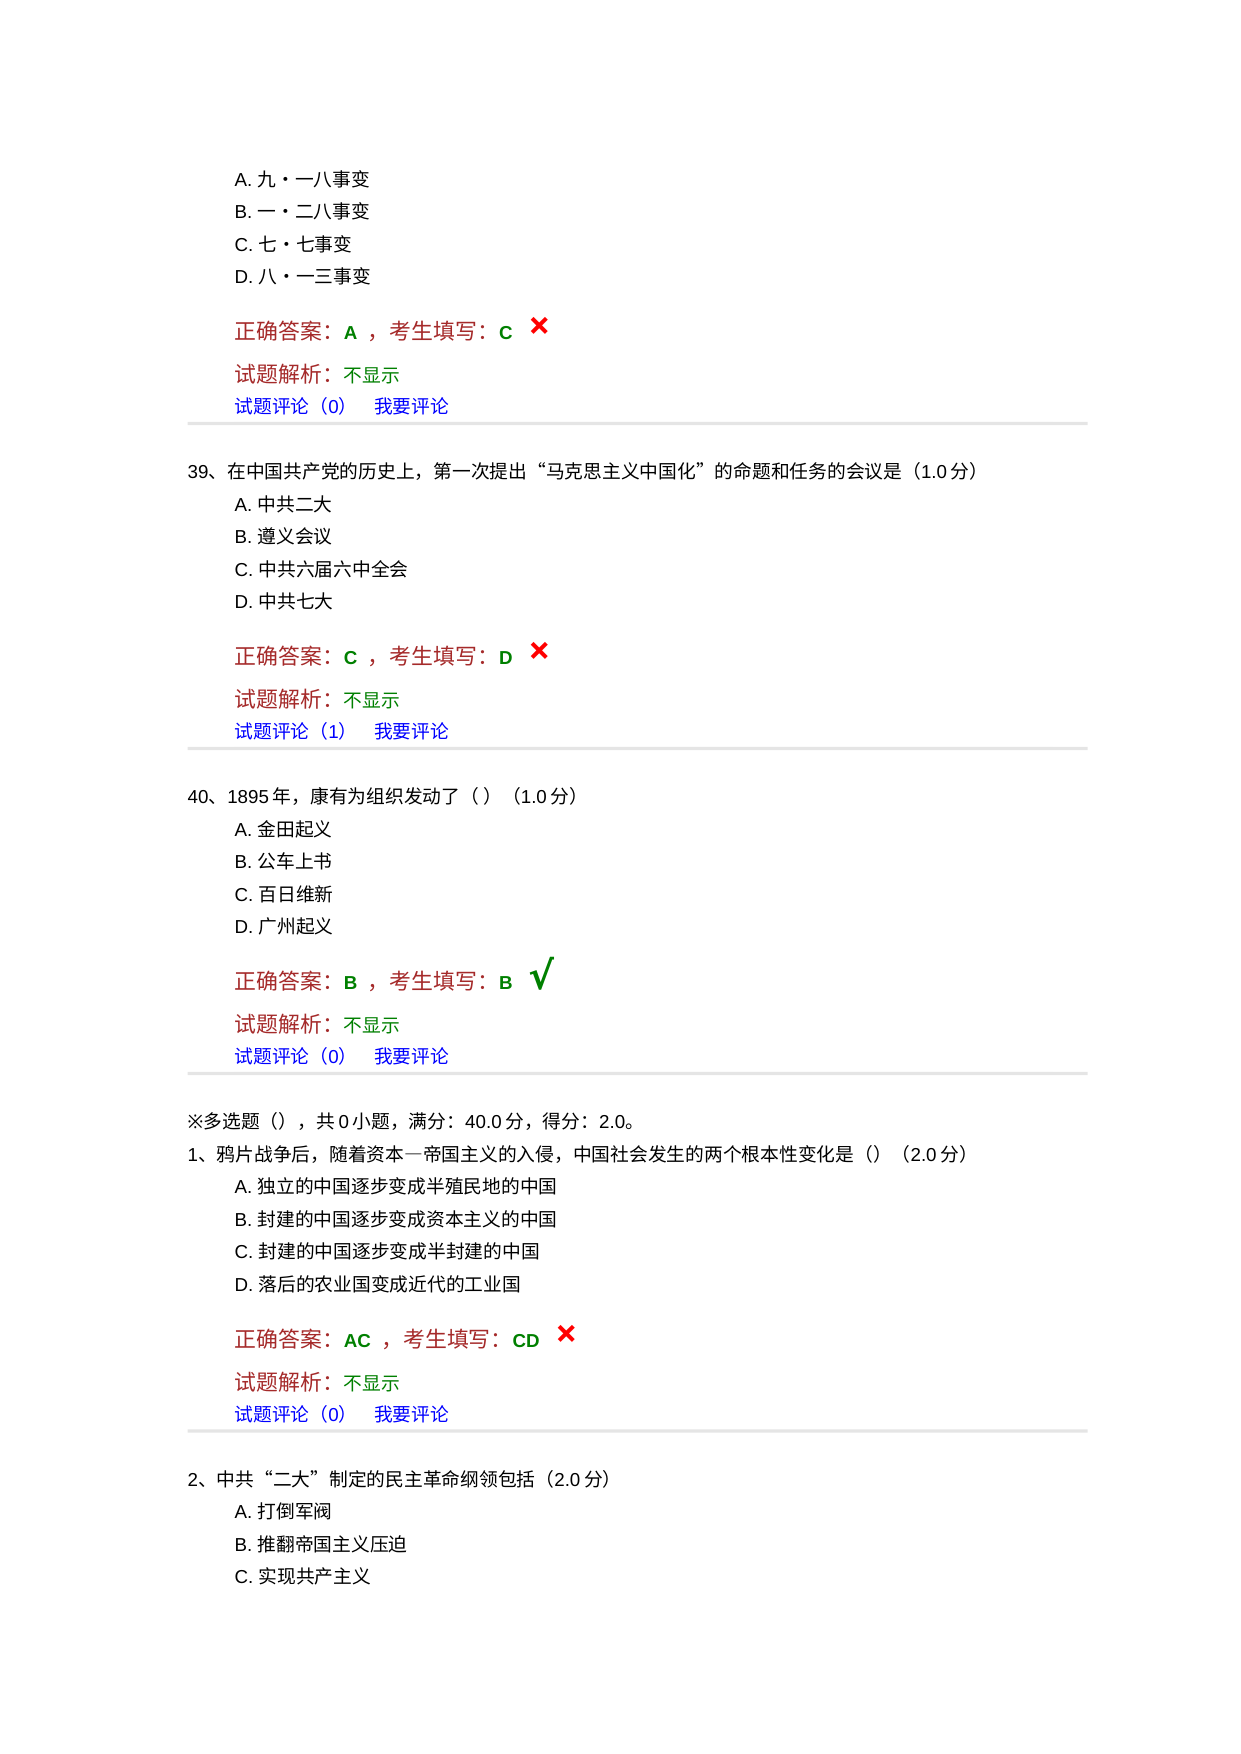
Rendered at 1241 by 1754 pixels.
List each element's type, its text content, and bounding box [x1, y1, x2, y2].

text A. 独立的中国逐步变成半殖民地的中国 B. 封建的中国逐步变成资本主义的中国 C. 封建的中国逐步变成半封建的中国 D. 落后的农业国变成近代的工业国 [234, 1169, 1053, 1299]
text 正确答案：B ，考生填写：B √ 试题解析：不显示 试题评论（0） 我要评论 [234, 942, 1053, 1071]
text 1、鸦片战争后，随着资本—帝国主义的入侵，中国社会发生的两个根本性变化是（）（2.0分） [187, 1137, 1053, 1169]
text 正确答案：C ，考生填写：D × 试题解析：不显示 试题评论（1） 我要评论 [234, 617, 1053, 746]
text A. 金田起义 B. 公车上书 C. 百日维新 D. 广州起义 [234, 812, 1053, 942]
text A. 中共二大 B. 遵义会议 C. 中共六届六中全会 D. 中共七大 [234, 487, 1053, 617]
text 39、在中国共产党的历史上，第一次提出“马克思主义中国化”的命题和任务的会议是（1.0分） [187, 454, 1053, 487]
text A. 九•一八事变 B. 一•二八事变 C. 七•七事变 D. 八•一三事变 [234, 162, 1053, 292]
text 2、中共“二大”制定的民主革命纲领包括（2.0分） [187, 1462, 1053, 1494]
text 正确答案：A ，考生填写：C × 试题解析：不显示 试题评论（0） 我要评论 [234, 292, 1053, 421]
text ※多选题（），共0小题，满分：40.0分，得分：2.0。 [187, 1104, 1053, 1137]
text 正确答案：AC ，考生填写：CD × 试题解析：不显示 试题评论（0） 我要评论 [234, 1299, 1053, 1429]
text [234, 1494, 1053, 1592]
text 40、1895年，康有为组织发动了（ ）（1.0分） [187, 779, 1053, 812]
